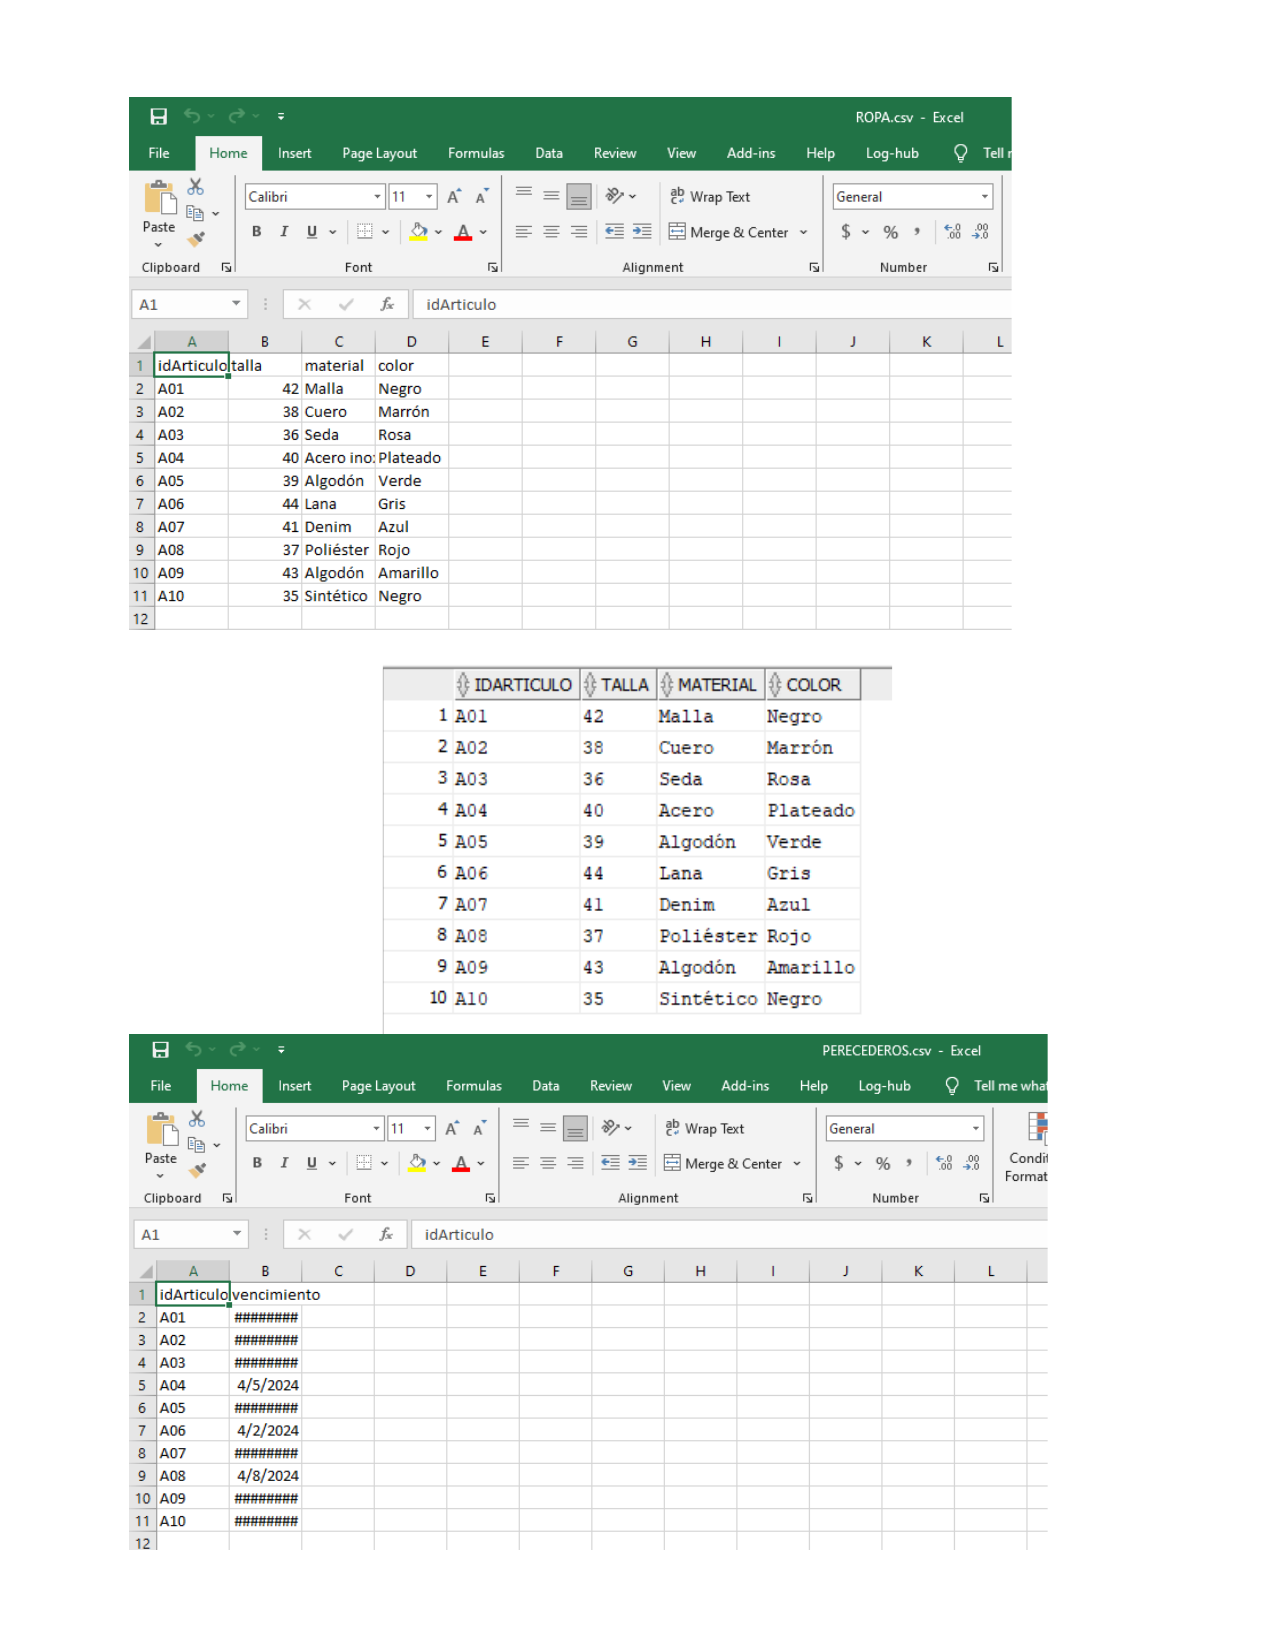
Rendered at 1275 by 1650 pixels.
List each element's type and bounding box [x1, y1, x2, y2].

picture [129, 664, 1048, 1550]
picture [129, 97, 1012, 630]
